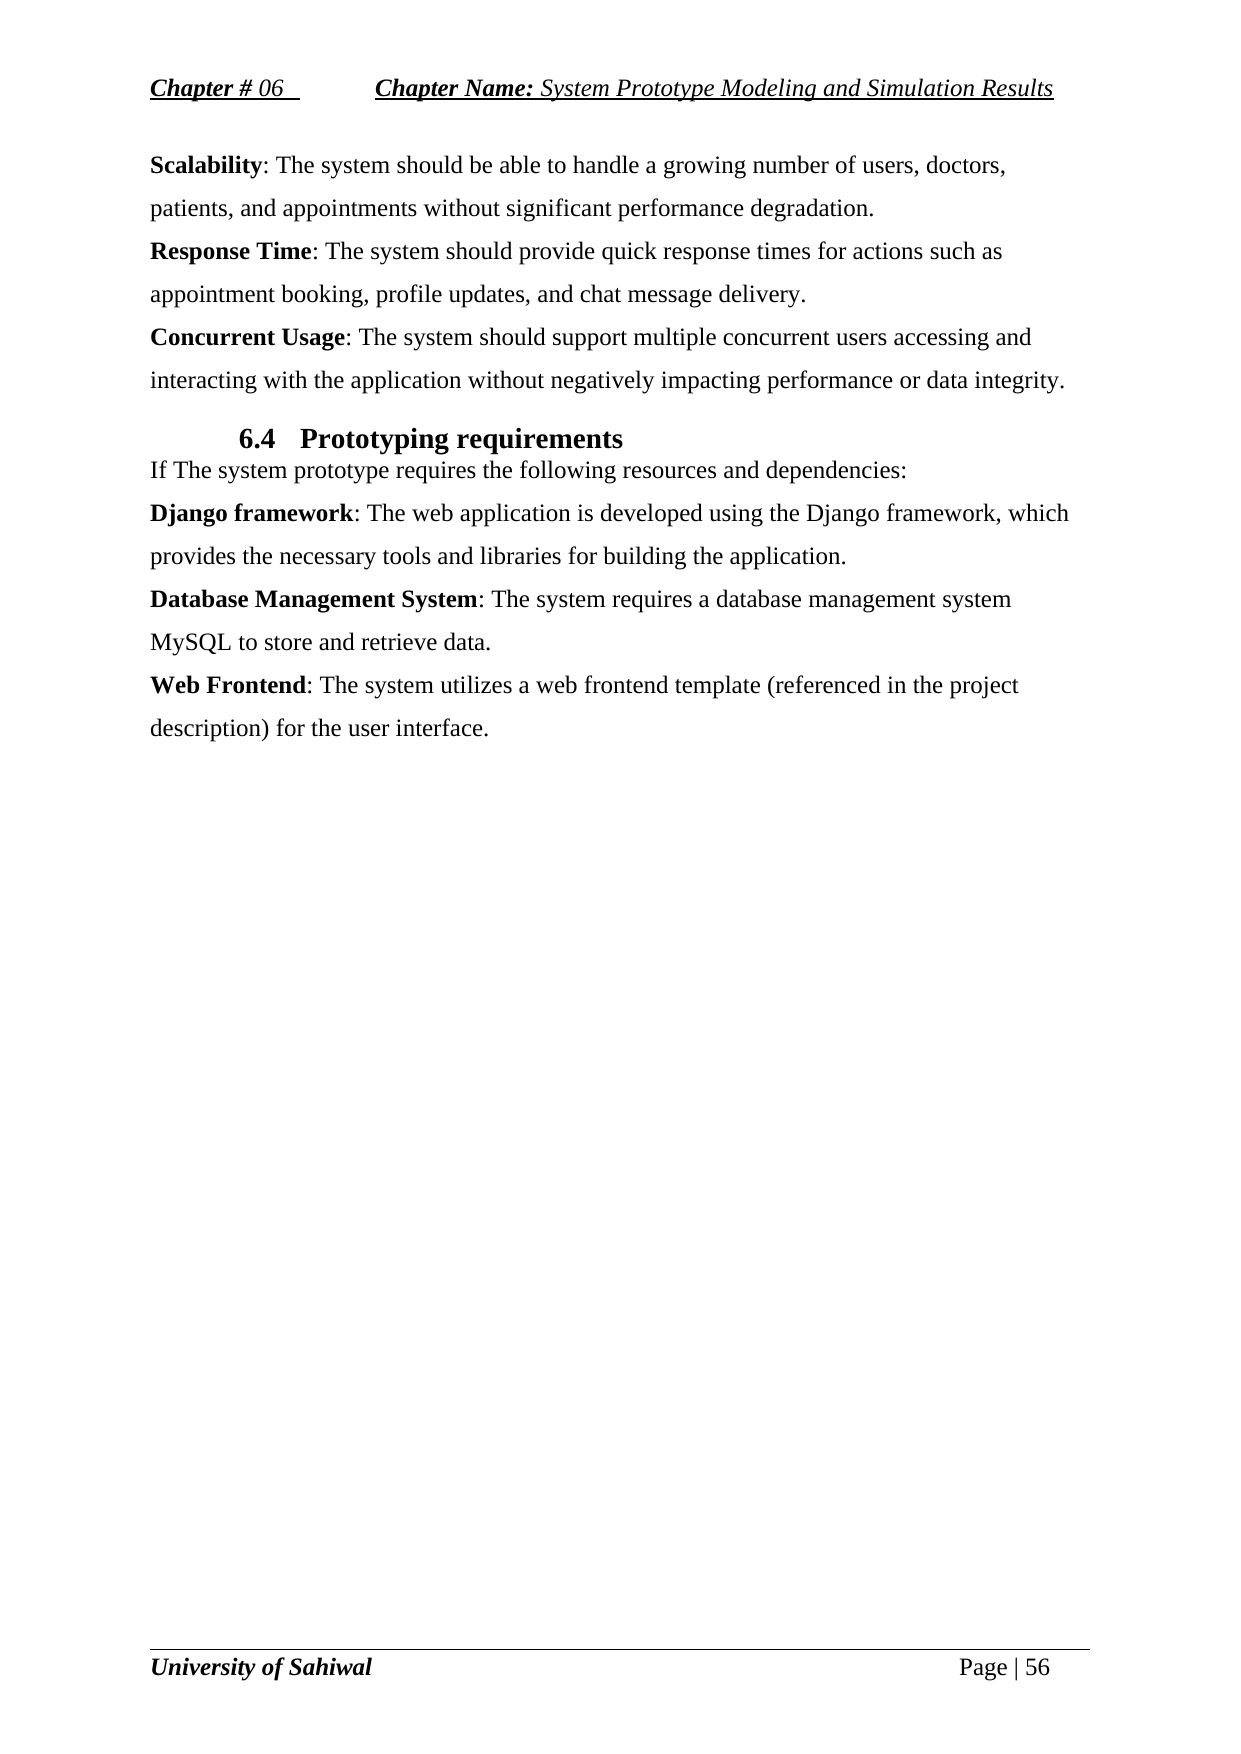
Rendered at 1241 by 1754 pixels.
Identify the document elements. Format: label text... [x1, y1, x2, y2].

text Django framework: The web application is developed using the Django framework, which provides the necessary tools and libraries for building the application. [150, 498, 1090, 570]
subtitle Prototyping requirements [239, 421, 1090, 455]
text Response Time: The system should provide quick response times for actions such as appointment booking, profile updates, and chat message delivery. [150, 236, 1090, 308]
text If The system prototype requires the following resources and dependencies: [150, 455, 1090, 483]
text Database Management System: The system requires a database management system MySQL to store and retrieve data. [150, 584, 1090, 656]
text Web Frontend: The system utilizes a web frontend template (referenced in the project description) for the user interface. [150, 670, 1090, 742]
text Concurrent Usage: The system should support multiple concurrent users accessing and interacting with the application without negatively impacting performance or data integrity. [150, 322, 1090, 394]
text Scalability: The system should be able to handle a growing number of users, doctors, patients, and appointments without significant performance degradation. [150, 150, 1090, 222]
